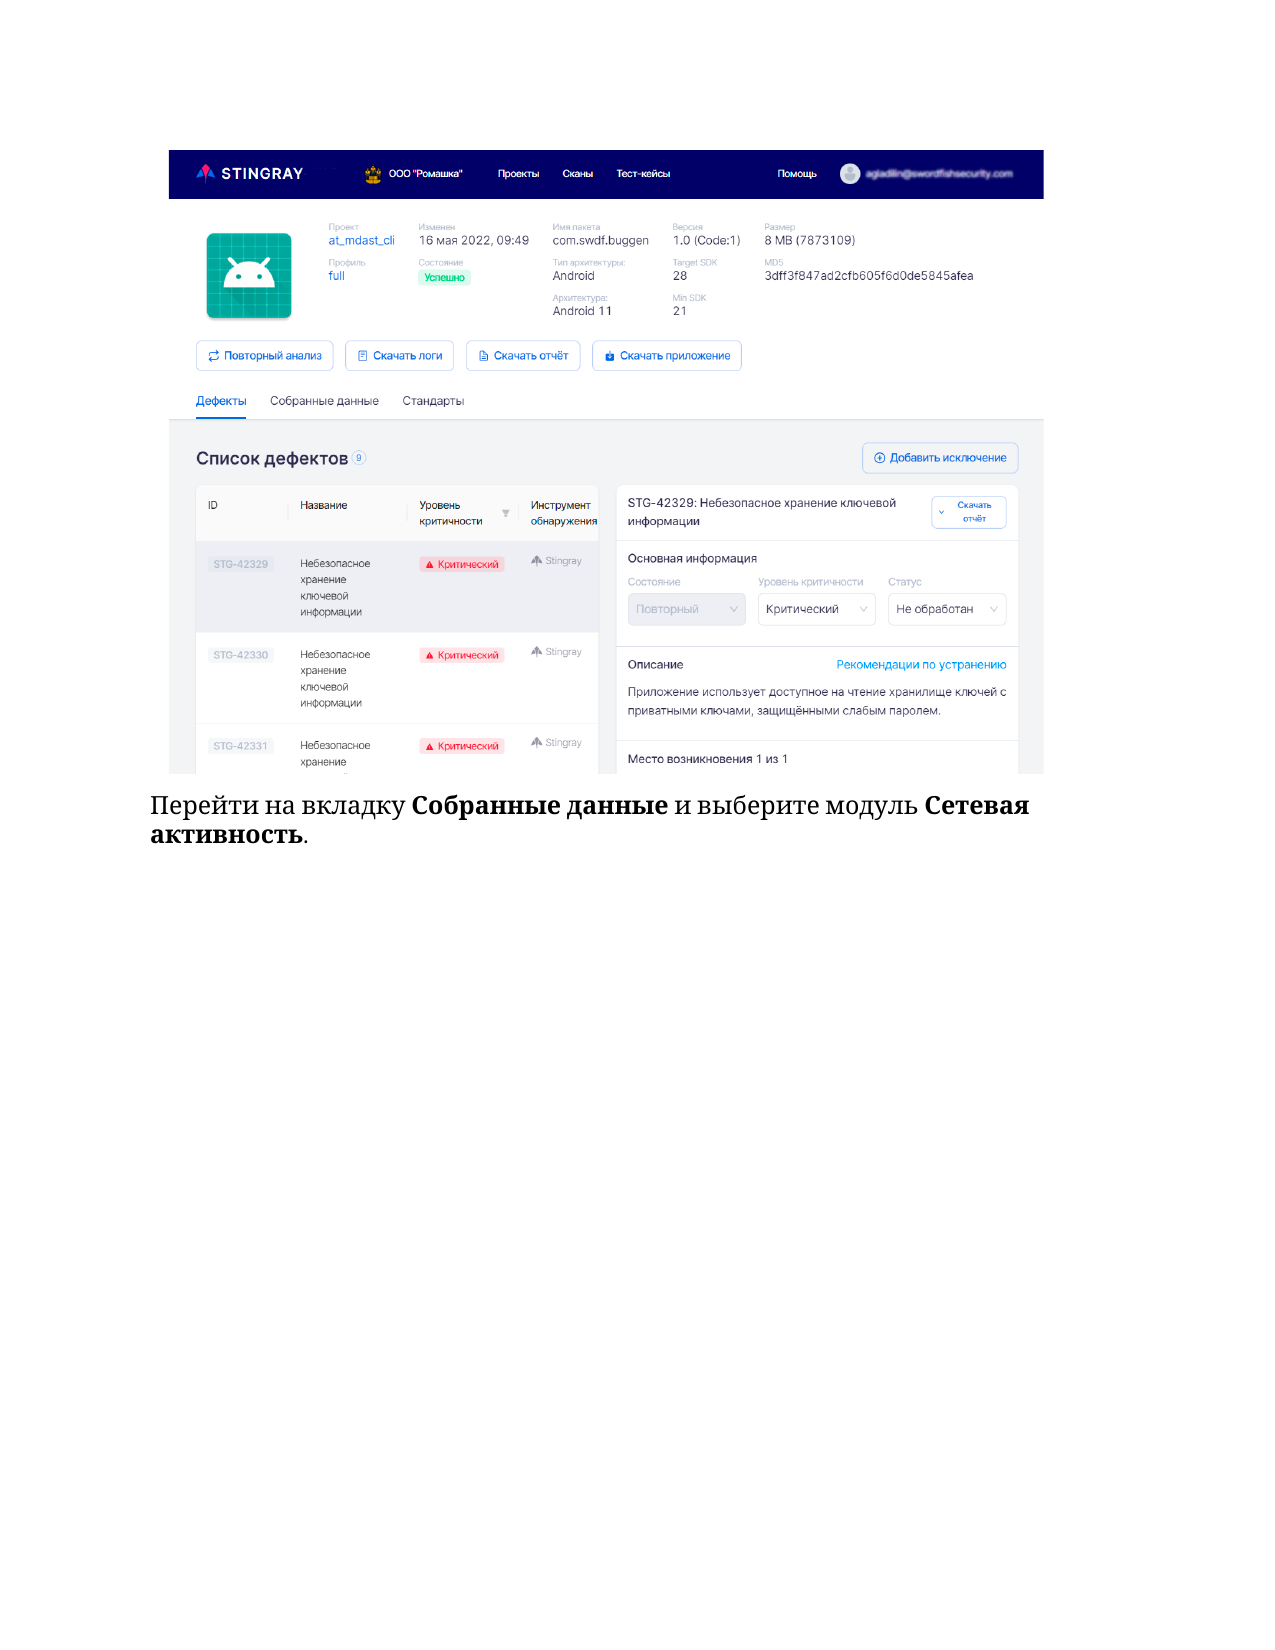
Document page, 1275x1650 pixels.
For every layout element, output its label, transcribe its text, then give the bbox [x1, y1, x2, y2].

text Перейти на вкладку Собранные данные и выберите модуль Сетевая активность. [150, 792, 1125, 850]
picture [168, 150, 1044, 774]
